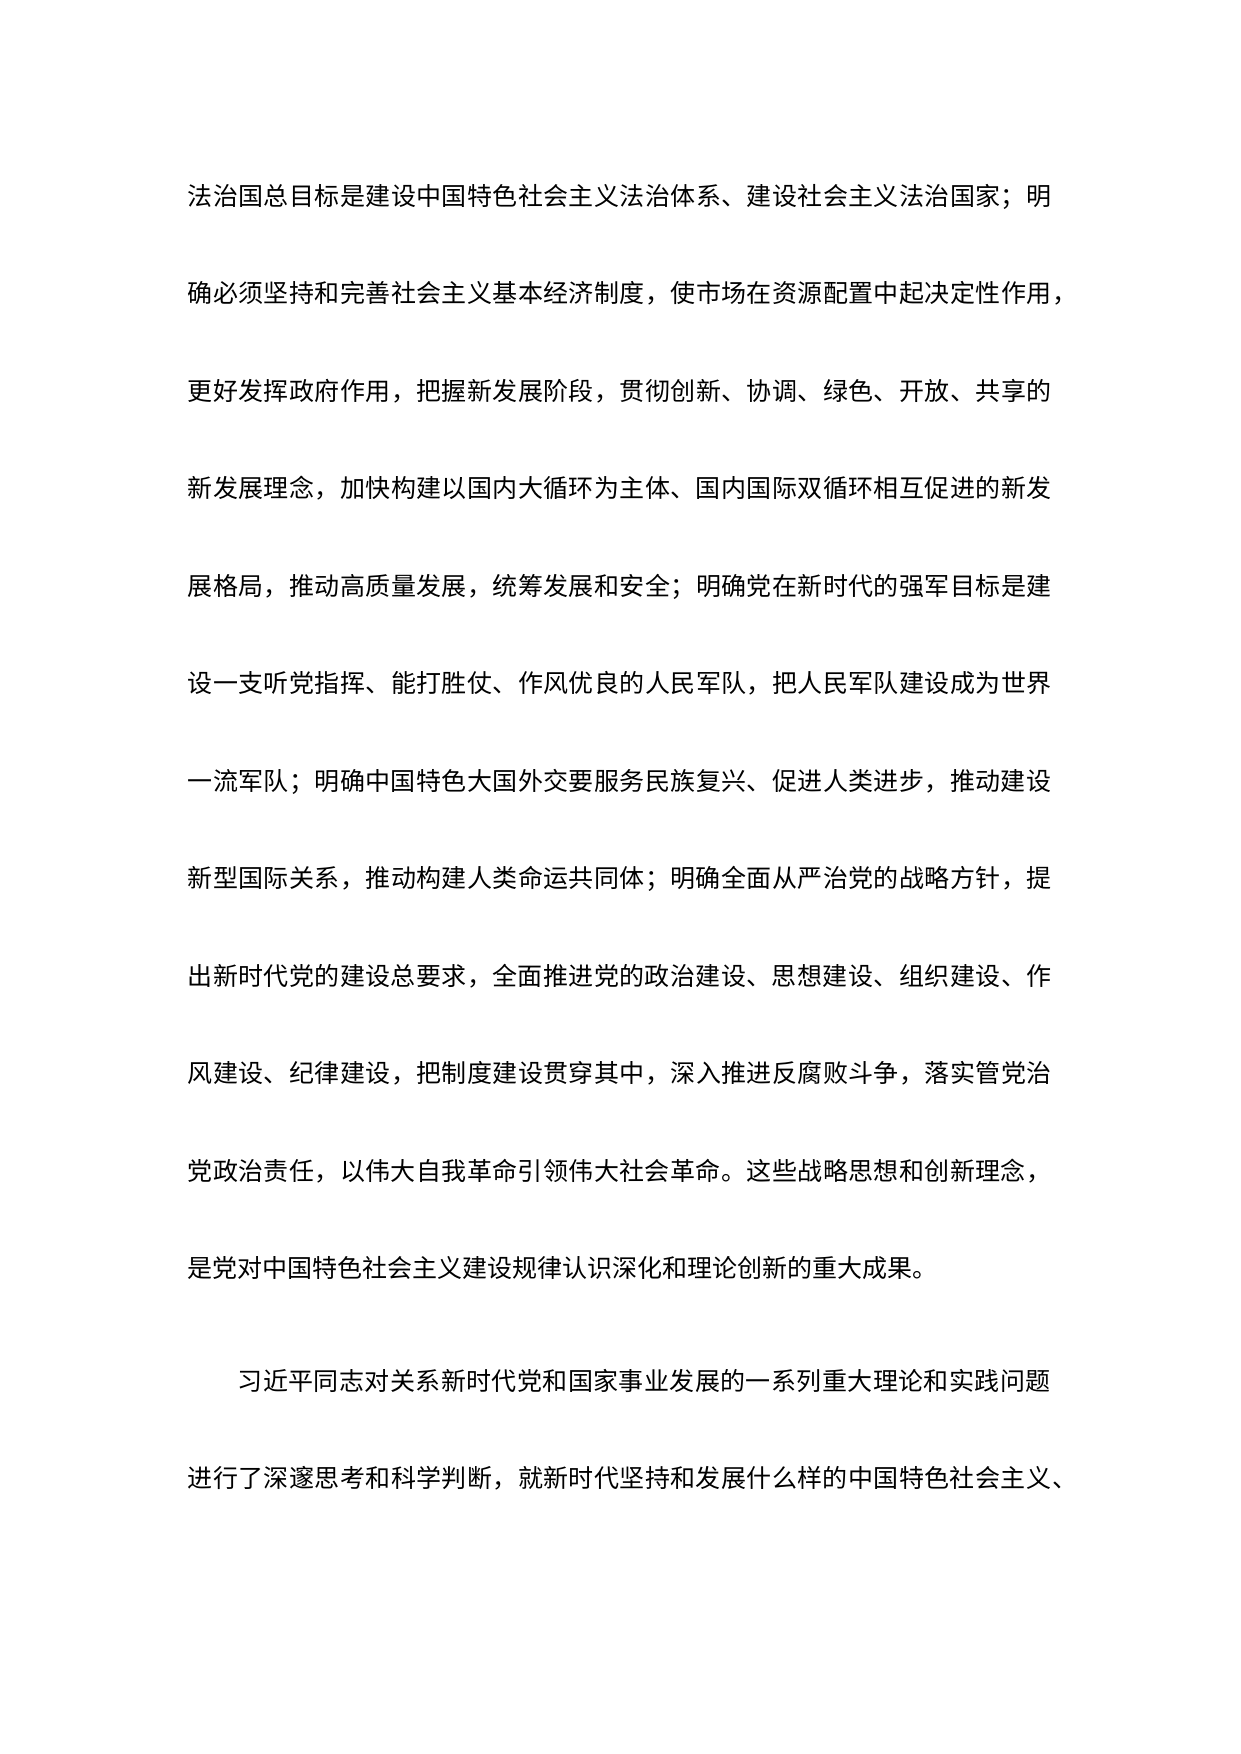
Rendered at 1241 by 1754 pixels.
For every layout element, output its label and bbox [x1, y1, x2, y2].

text [187, 162, 1053, 1299]
text [187, 1347, 1053, 1509]
